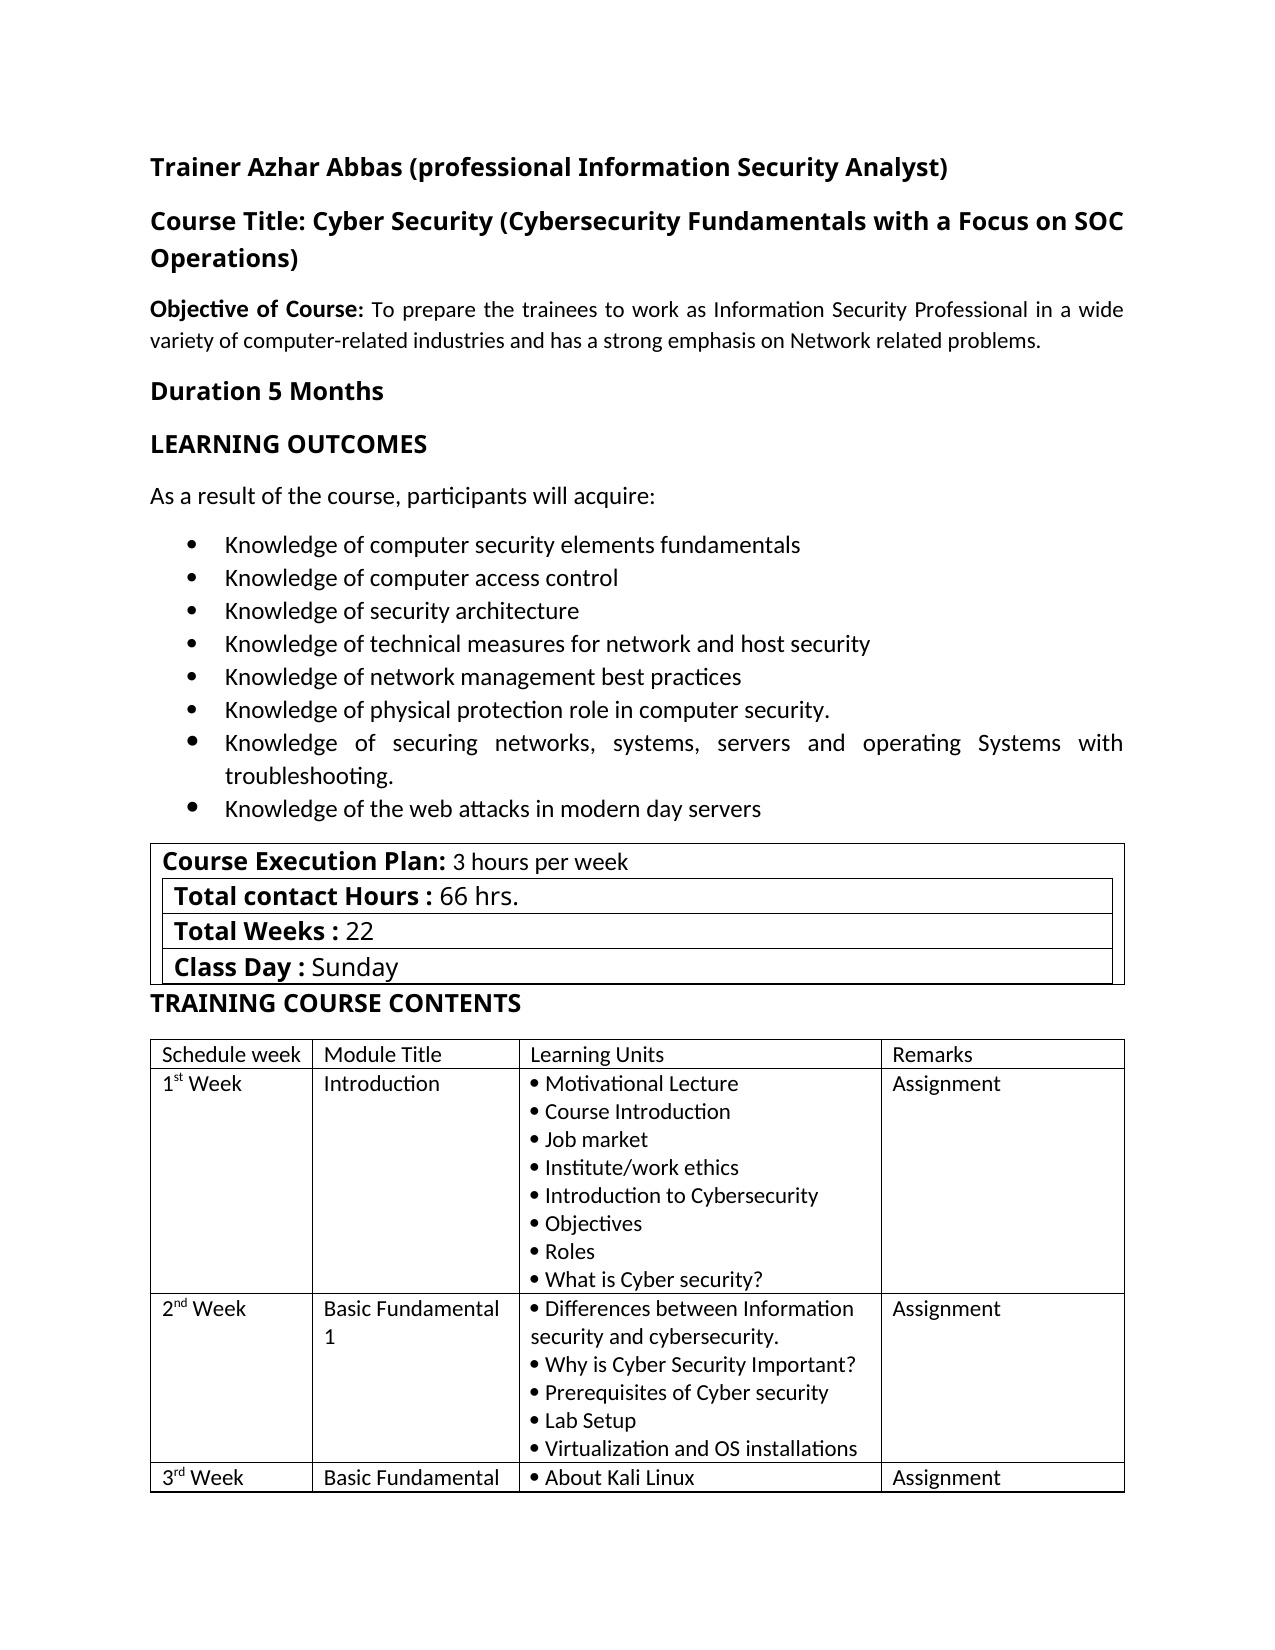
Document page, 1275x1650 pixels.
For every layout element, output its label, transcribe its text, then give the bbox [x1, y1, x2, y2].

text Duration 5 Months [150, 373, 1125, 407]
text Trainer Azhar Abbas (professional Information Security Analyst) [150, 150, 1125, 184]
list Knowledge of securing networks, systems, servers and operating Systems with troubleshooting. [187, 727, 1125, 791]
table_cell Motivational Lecture Course Introduction Job market Institute/work ethics Introduction to Cybersecurity Objectives Roles What is Cyber security? [520, 1069, 881, 1293]
table_header Module Title [313, 1040, 519, 1068]
list Knowledge of the web attacks in modern day servers [187, 793, 1125, 824]
table_cell Assignment [882, 1294, 1124, 1462]
table_header Remarks [882, 1040, 1124, 1068]
table_cell Basic Fundamental 1 [313, 1294, 519, 1462]
table_cell About Kali Linux Different flavor of Linux for Hacking and pen testing Current Security Landscape Common Security Principles [520, 1463, 881, 1491]
list Knowledge of computer access control [187, 563, 1125, 593]
table_cell Differences between Information security and cybersecurity. Why is Cyber Security Important? Prerequisites of Cyber security Lab Setup Virtualization and OS installations [520, 1294, 881, 1462]
text TRAINING COURSE CONTENTS [150, 985, 1125, 1019]
text Objective of Course: To prepare the trainees to work as Information Security Professional in a wide variety of computer-related industries and has a strong emphasis on Network related problems. [150, 294, 1125, 354]
table_cell Assignment [882, 1069, 1124, 1293]
list Knowledge of computer security elements fundamentals [187, 530, 1125, 560]
table_cell Introduction [313, 1069, 519, 1293]
table_header Schedule week [151, 1040, 312, 1068]
text As a result of the course, participants will acquire: [150, 480, 1125, 511]
table_cell Basic Fundamental 2 [313, 1463, 519, 1491]
table_header Learning Units [520, 1040, 881, 1068]
table_cell 2nd Week [151, 1294, 312, 1462]
text Course Title: Cyber Security (Cybersecurity Fundamentals with a Focus on SOC Operations) [150, 203, 1125, 274]
list Knowledge of security architecture [187, 596, 1125, 626]
table_cell 3rd Week [151, 1463, 312, 1491]
text LEARNING OUTCOMES [150, 427, 1125, 461]
list Knowledge of physical protection role in computer security. [187, 694, 1125, 725]
list Knowledge of network management best practices [187, 661, 1125, 692]
table_cell 1st Week [151, 1069, 312, 1293]
list Knowledge of technical measures for network and host security [187, 628, 1125, 659]
table_cell Assignment [882, 1463, 1124, 1491]
table_header Course Execution Plan: 3 hours per week [151, 844, 1124, 984]
